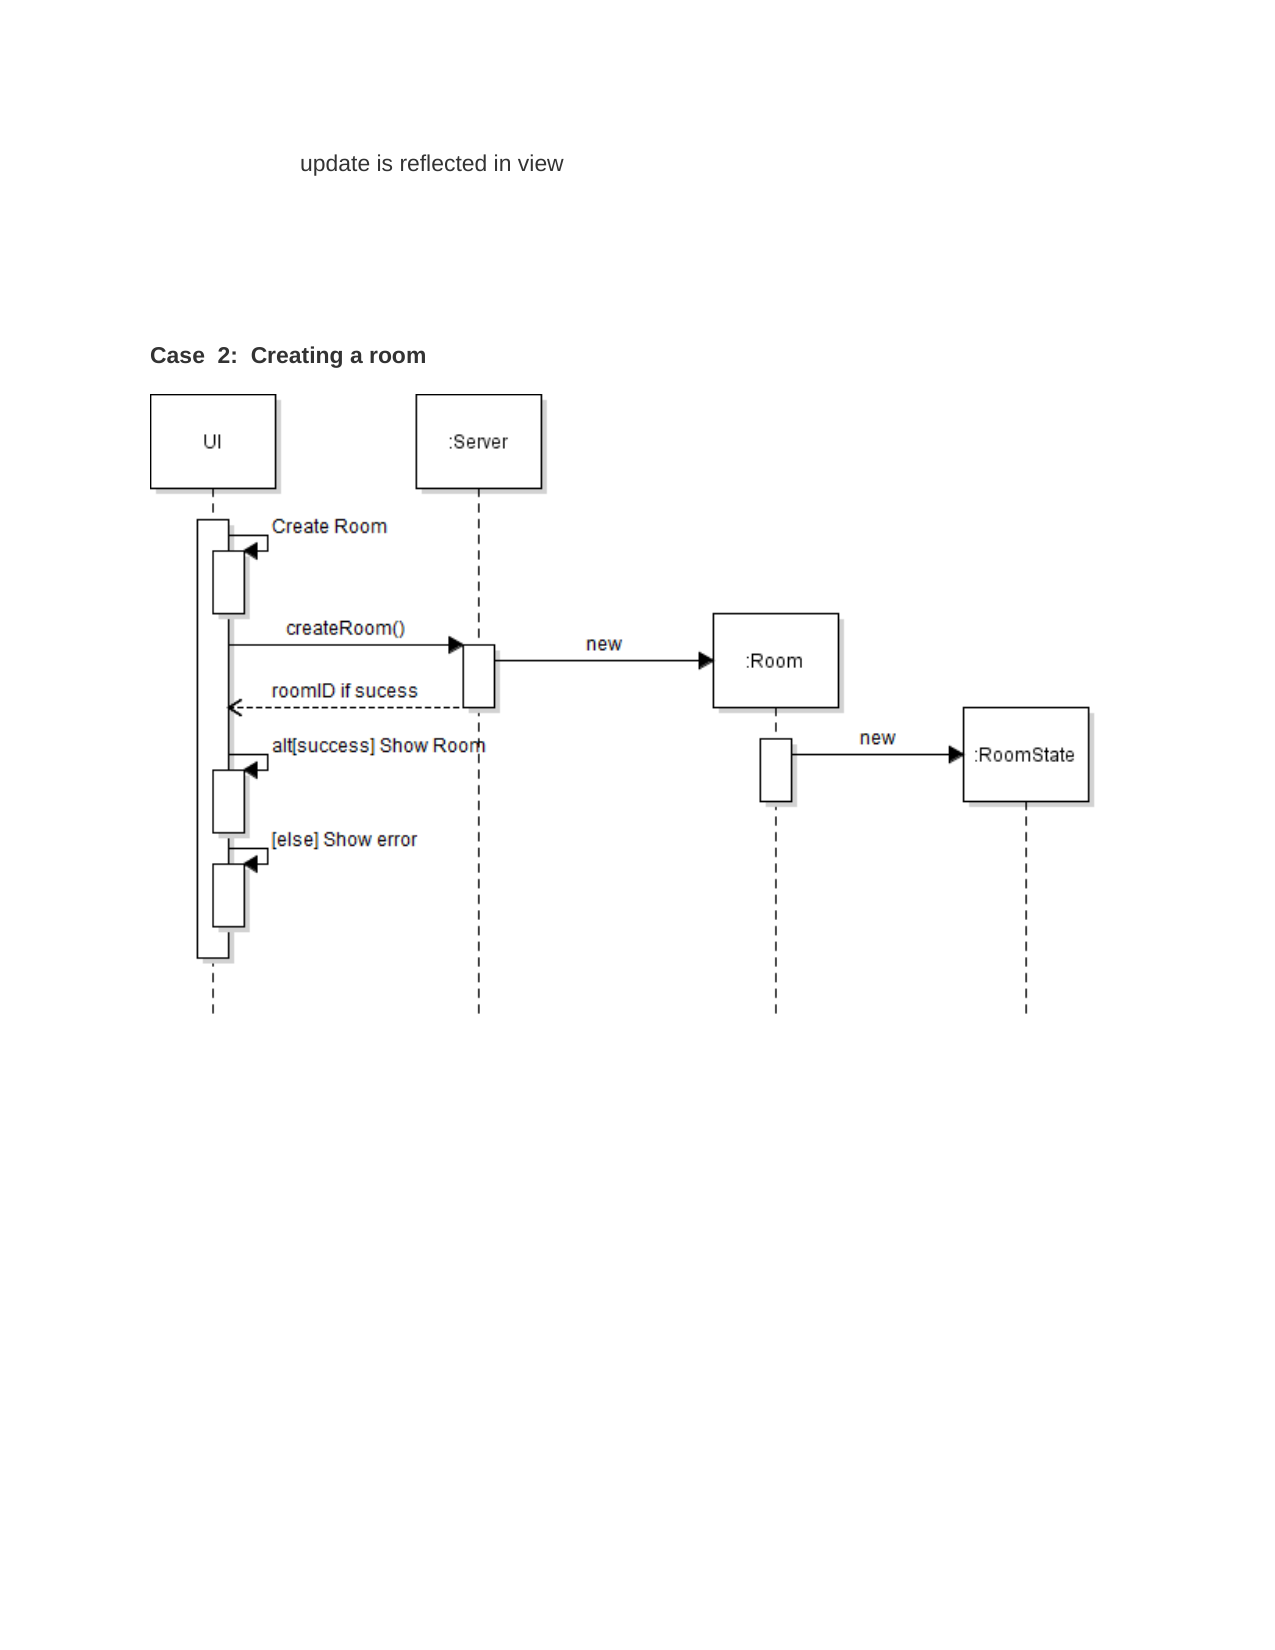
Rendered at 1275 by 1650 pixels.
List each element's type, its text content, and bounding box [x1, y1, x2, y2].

text update is reflected in view [225, 150, 1125, 176]
picture [150, 394, 1096, 1028]
text Case 2: Creating a room [150, 342, 1125, 368]
